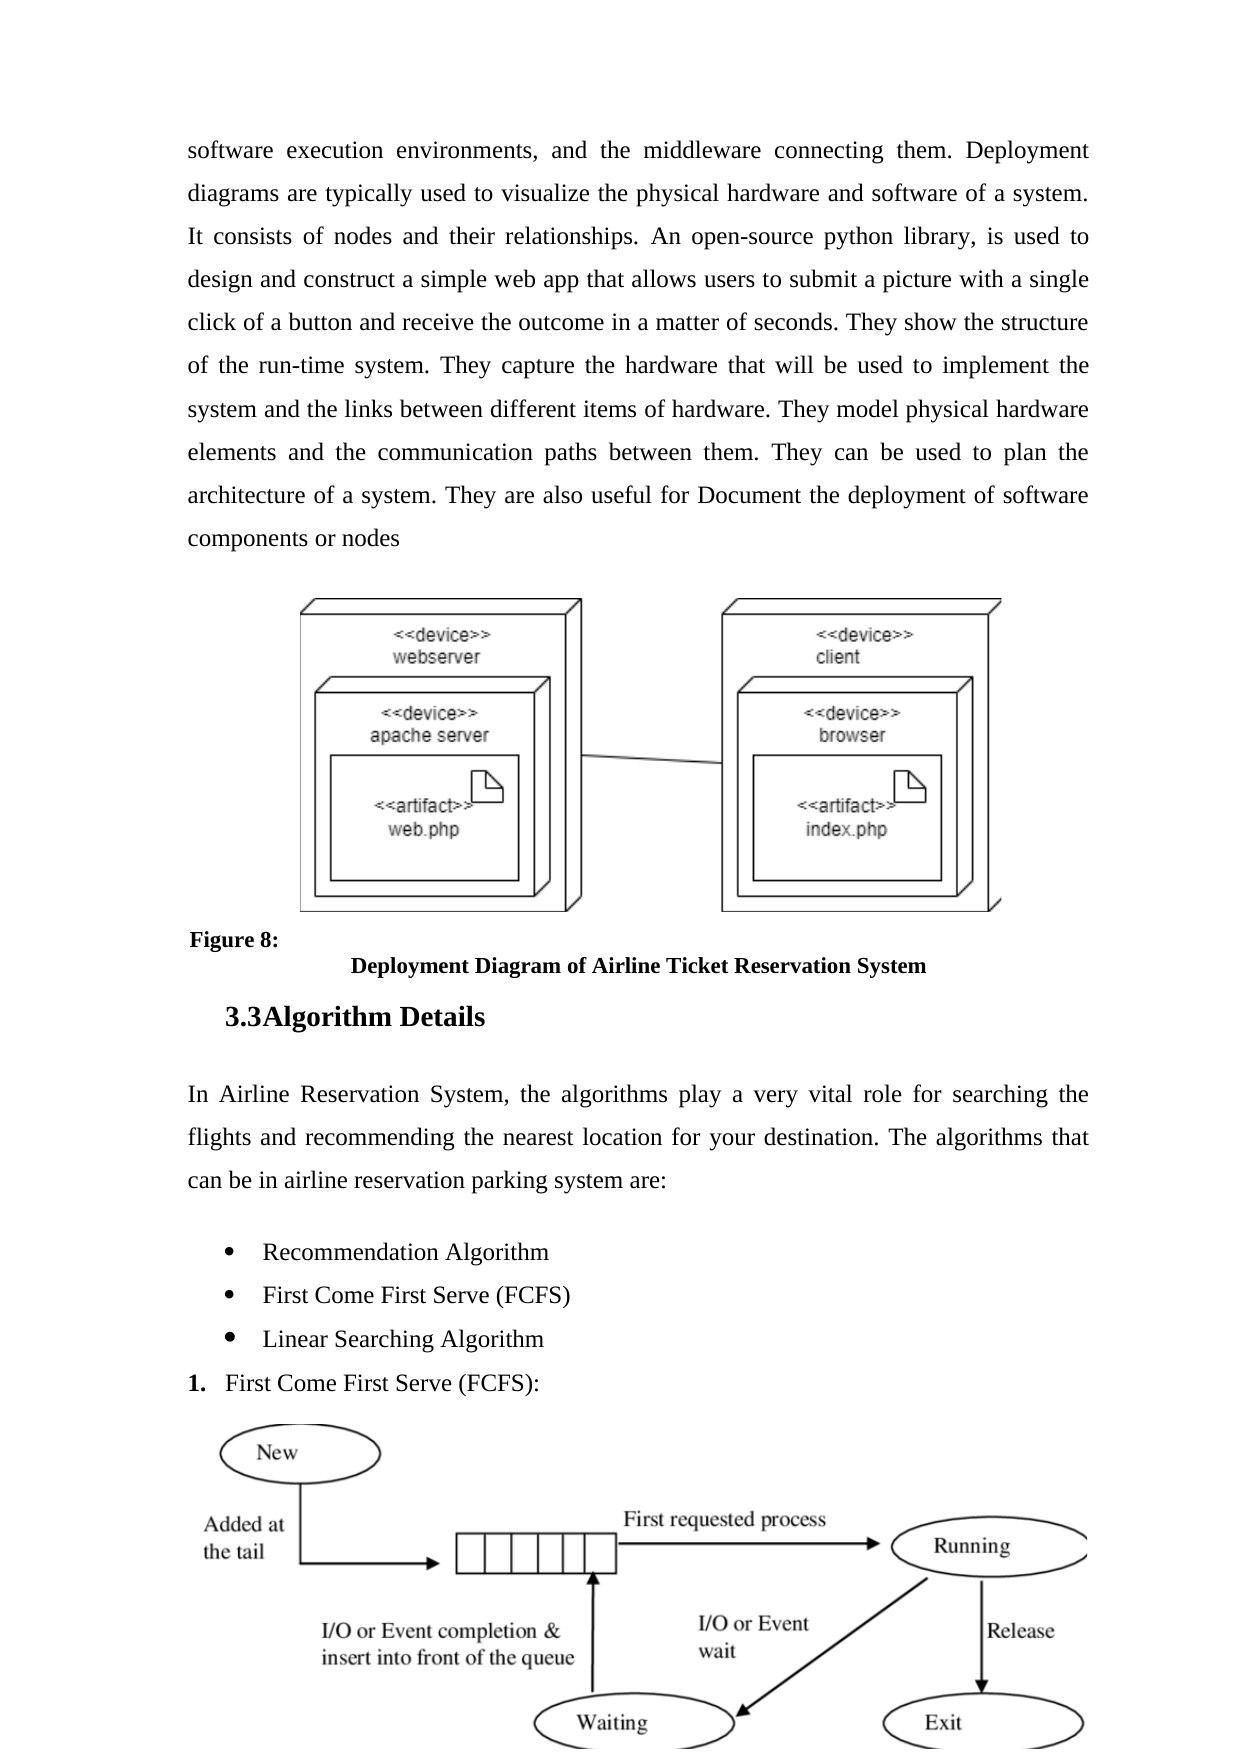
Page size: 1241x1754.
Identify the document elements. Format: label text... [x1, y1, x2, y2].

picture [187, 1424, 1087, 1749]
subtitle Algorithm Details [225, 999, 1090, 1033]
list First Come First Serve (FCFS) [225, 1281, 1090, 1309]
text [187, 135, 1090, 552]
list Linear Searching Algorithm [225, 1324, 1090, 1353]
picture [300, 598, 1002, 912]
text Figure 8: Deployment Diagram of Airline Ticket Reservation System [187, 926, 1090, 978]
list Recommendation Algorithm [225, 1237, 1090, 1266]
text In Airline Reservation System, the algorithms play a very vital role for searching the flights and recommending the nearest location for your destination. The algorithms that can be in airline reservation parking system are: [187, 1079, 1090, 1194]
list First Come First Serve (FCFS): [187, 1368, 1090, 1397]
